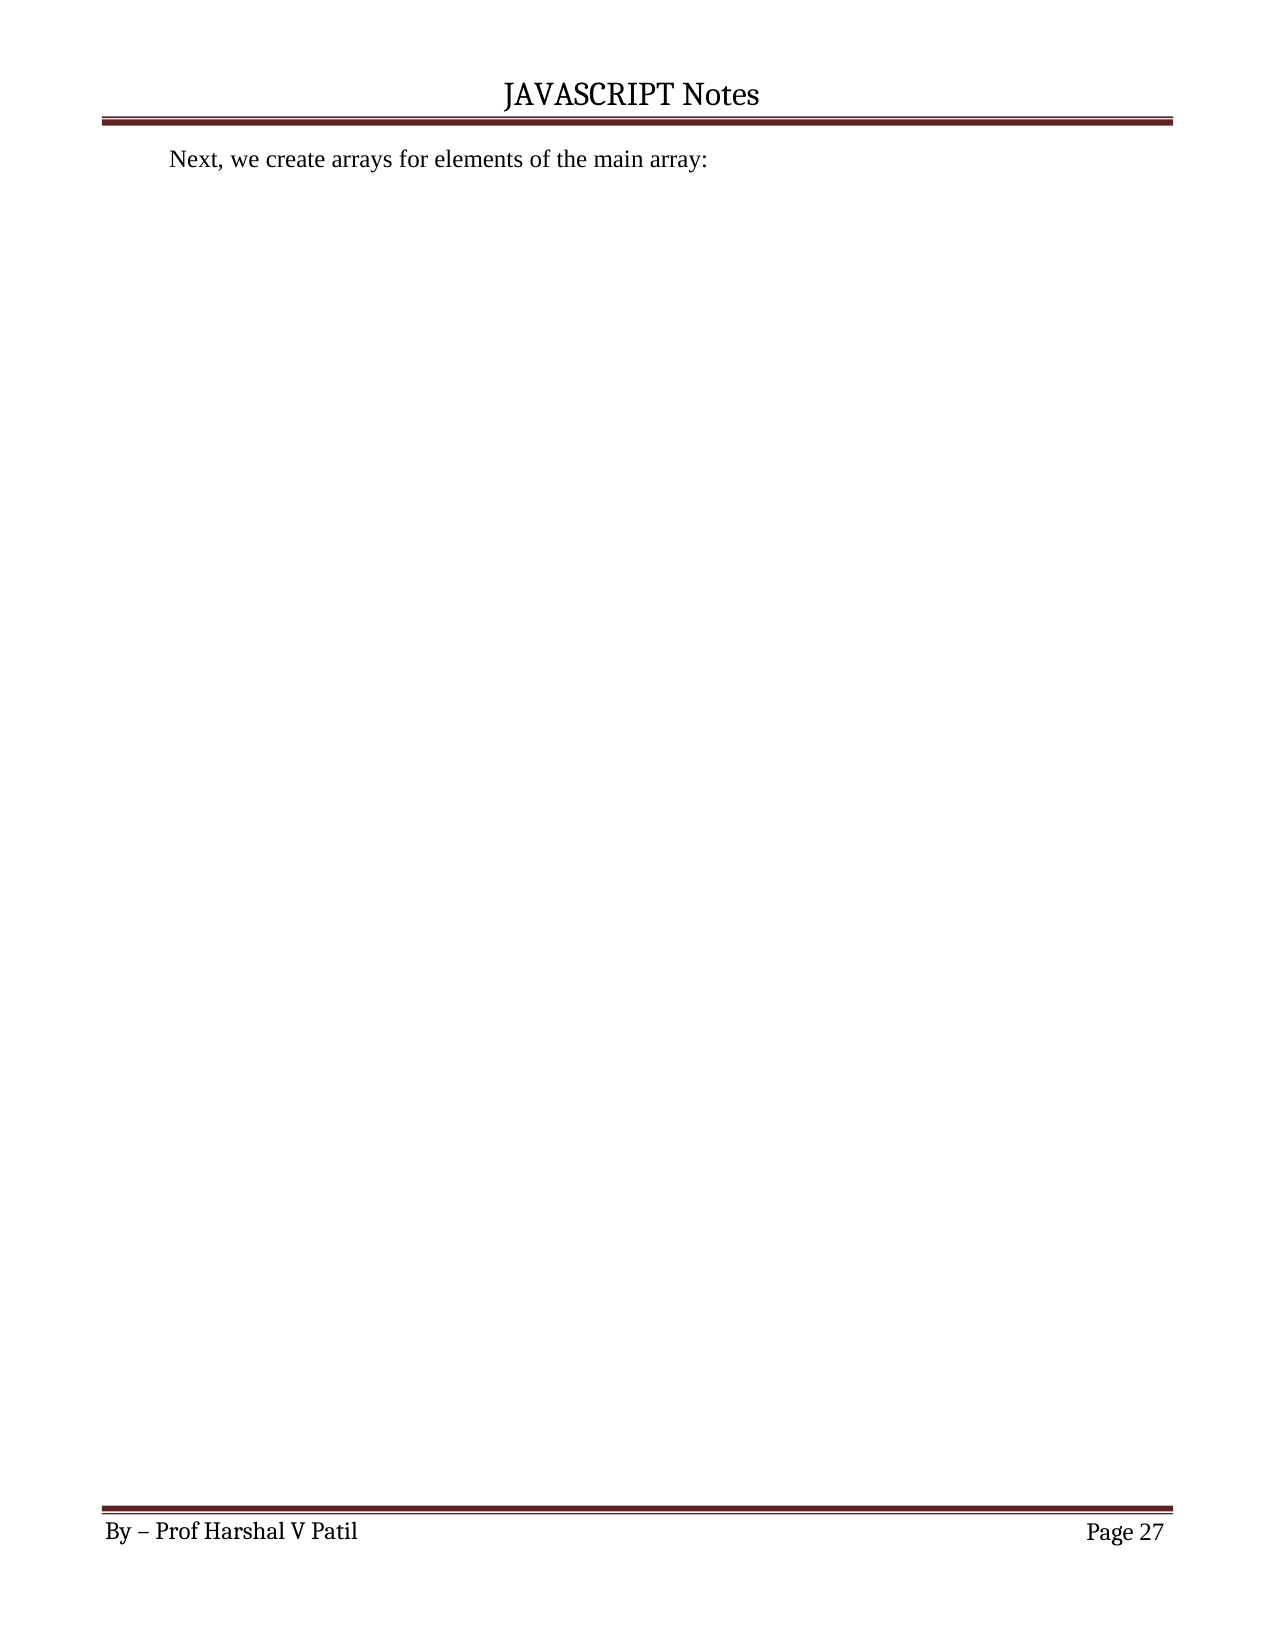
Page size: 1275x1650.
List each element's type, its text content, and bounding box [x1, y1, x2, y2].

text Next, we create arrays for elements of the main array: [169, 144, 1194, 172]
